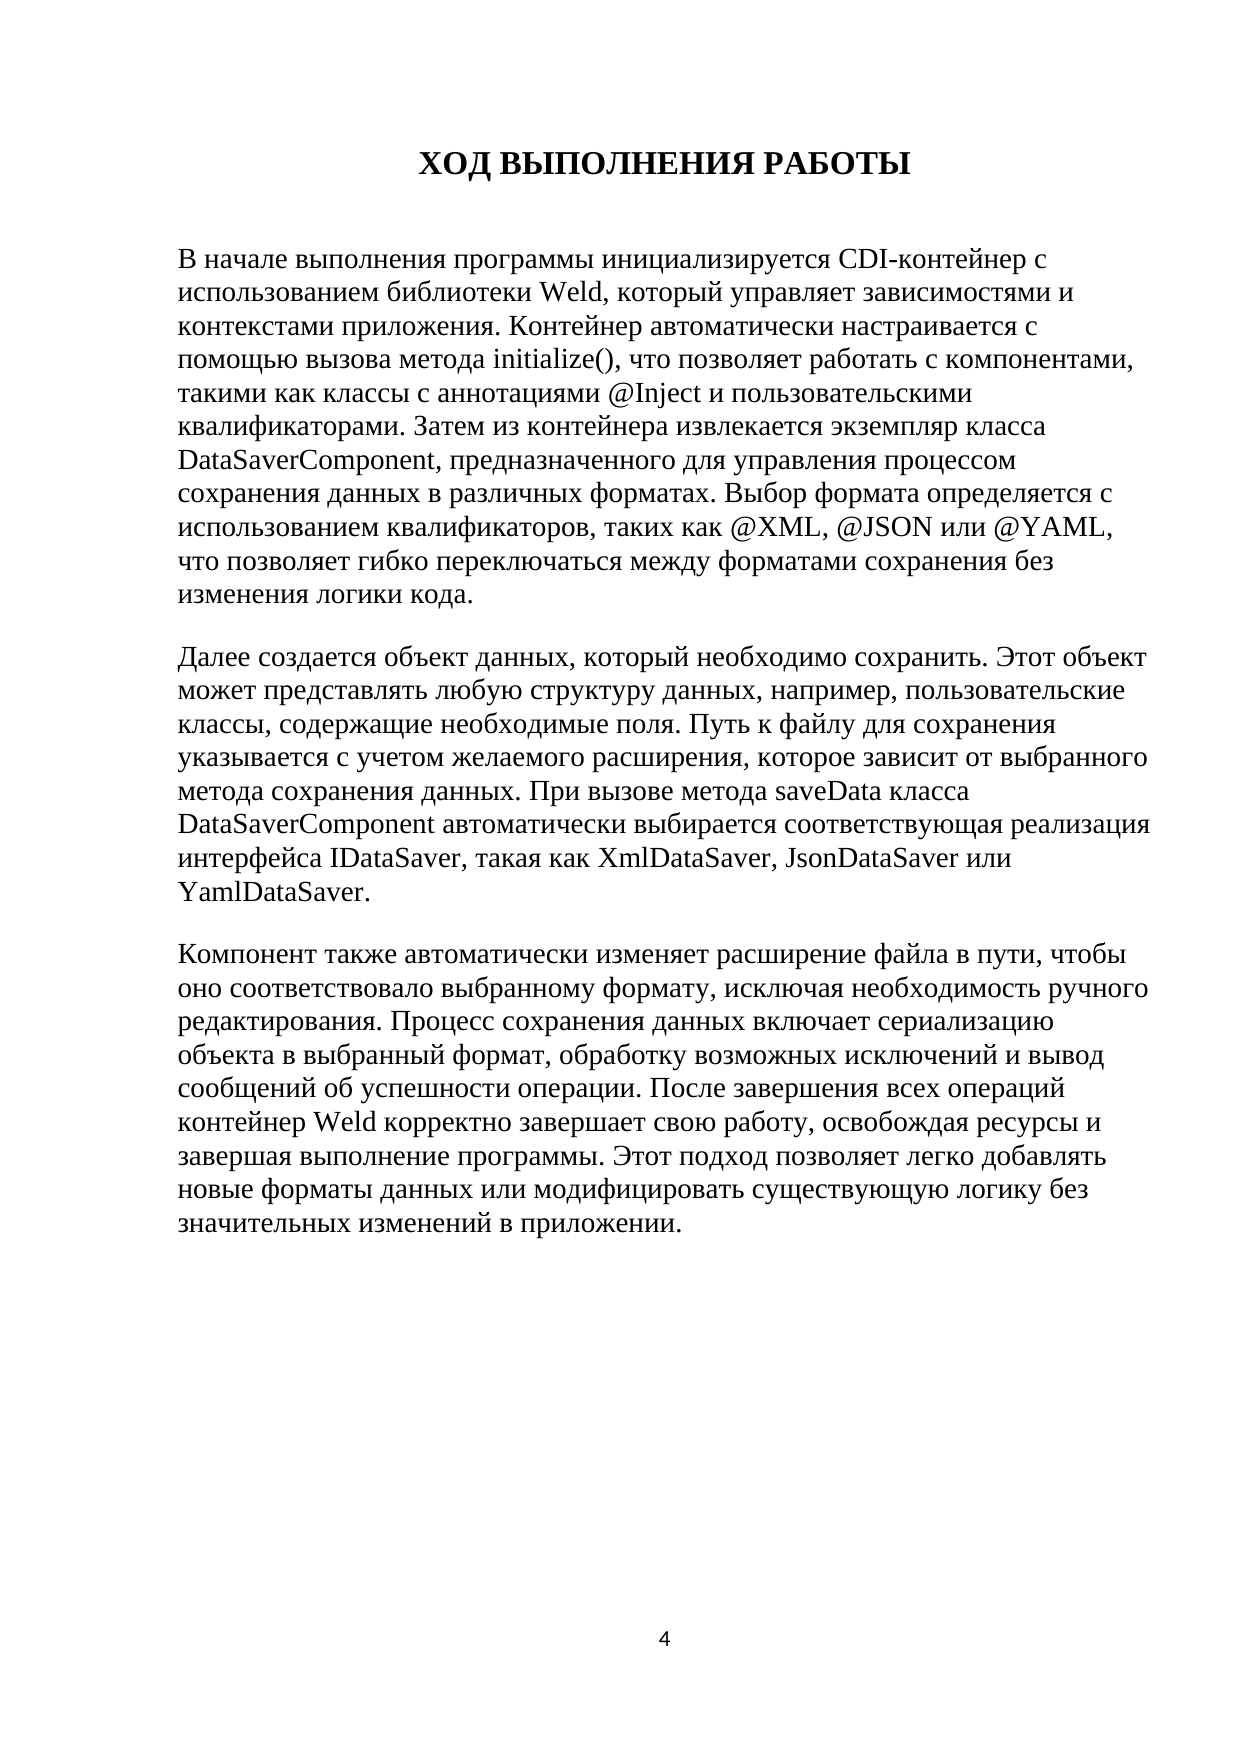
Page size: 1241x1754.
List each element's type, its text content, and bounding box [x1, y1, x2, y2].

text В начале выполнения программы инициализируется CDI-контейнер с использованием библиотеки Weld, который управляет зависимостями и контекстами приложения. Контейнер автоматически настраивается с помощью вызова метода initialize(), что позволяет работать с компонентами, такими как классы с аннотациями @Inject и пользовательскими квалификаторами. Затем из контейнера извлекается экземпляр класса DataSaverComponent, предназначенного для управления процессом сохранения данных в различных форматах. Выбор формата определяется с использованием квалификаторов, таких как @XML, @JSON или @YAML, что позволяет гибко переключаться между форматами сохранения без изменения логики кода. [177, 241, 1152, 610]
subtitle ХОД ВЫПОЛНЕНИЯ РАБОТЫ [177, 143, 1152, 181]
text Компонент также автоматически изменяет расширение файла в пути, чтобы оно соответствовало выбранному формату, исключая необходимость ручного редактирования. Процесс сохранения данных включает сериализацию объекта в выбранный формат, обработку возможных исключений и вывод сообщений об успешности операции. После завершения всех операций контейнер Weld корректно завершает свою работу, освобождая ресурсы и завершая выполнение программы. Этот подход позволяет легко добавлять новые форматы данных или модифицировать существующую логику без значительных изменений в приложении. [177, 936, 1152, 1238]
text Далее создается объект данных, который необходимо сохранить. Этот объект может представлять любую структуру данных, например, пользовательские классы, содержащие необходимые поля. Путь к файлу для сохранения указывается с учетом желаемого расширения, которое зависит от выбранного метода сохранения данных. При вызове метода saveData класса DataSaverComponent автоматически выбирается соответствующая реализация интерфейса IDataSaver, такая как XmlDataSaver, JsonDataSaver или YamlDataSaver. [177, 639, 1152, 907]
